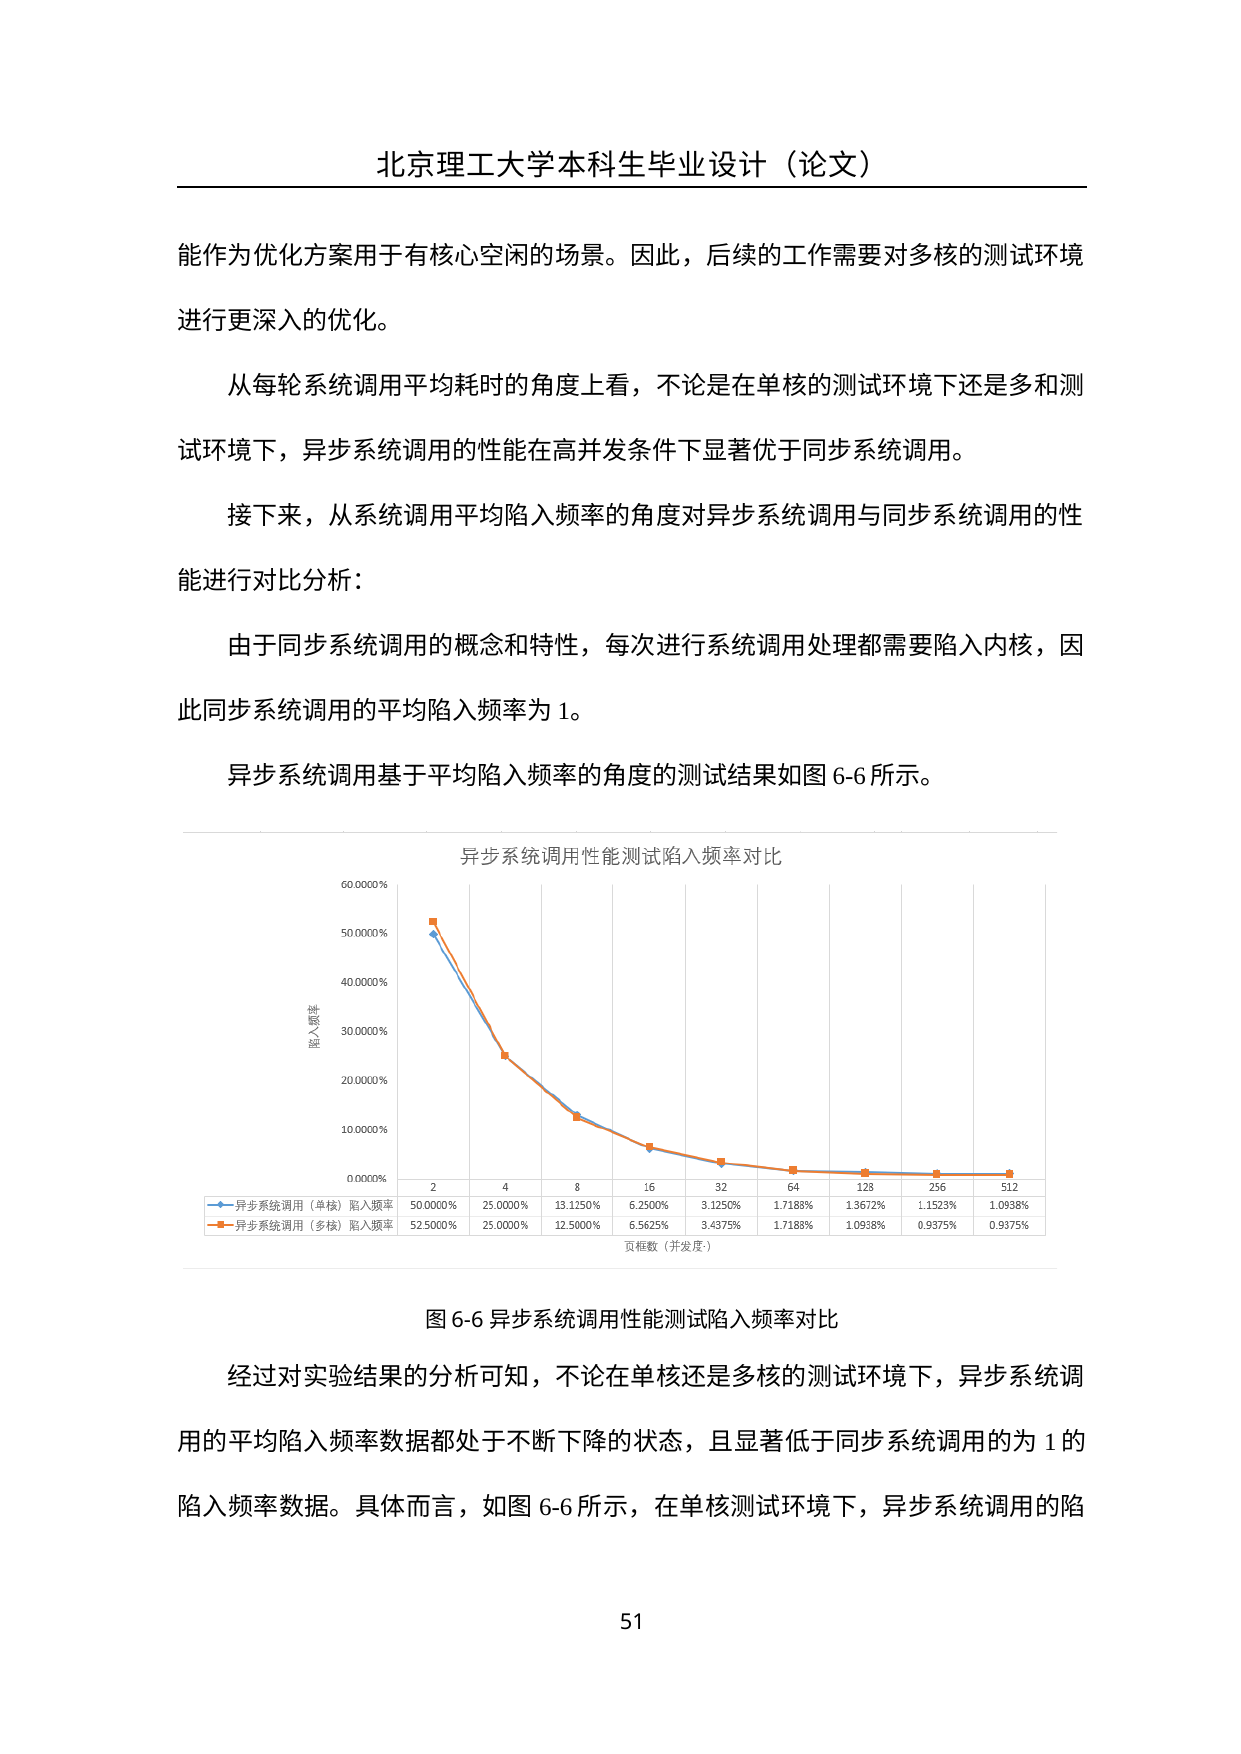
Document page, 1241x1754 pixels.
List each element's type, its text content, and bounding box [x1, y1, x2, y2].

picture [183, 831, 1058, 1269]
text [177, 221, 1087, 351]
text 异步系统调用基于平均陷入频率的角度的测试结果如图6-6所示。 [177, 741, 1087, 806]
text 由于同步系统调用的概念和特性，每次进行系统调用处理都需要陷入内核，因此同步系统调用的平均陷入频率为1。 [177, 611, 1087, 741]
text 从每轮系统调用平均耗时的角度上看，不论是在单核的测试环境下还是多和测试环境下，异步系统调用的性能在高并发条件下显著优于同步系统调用。 [177, 351, 1087, 481]
text 接下来，从系统调用平均陷入频率的角度对异步系统调用与同步系统调用的性能进行对比分析： [177, 481, 1087, 611]
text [177, 1342, 1087, 1537]
